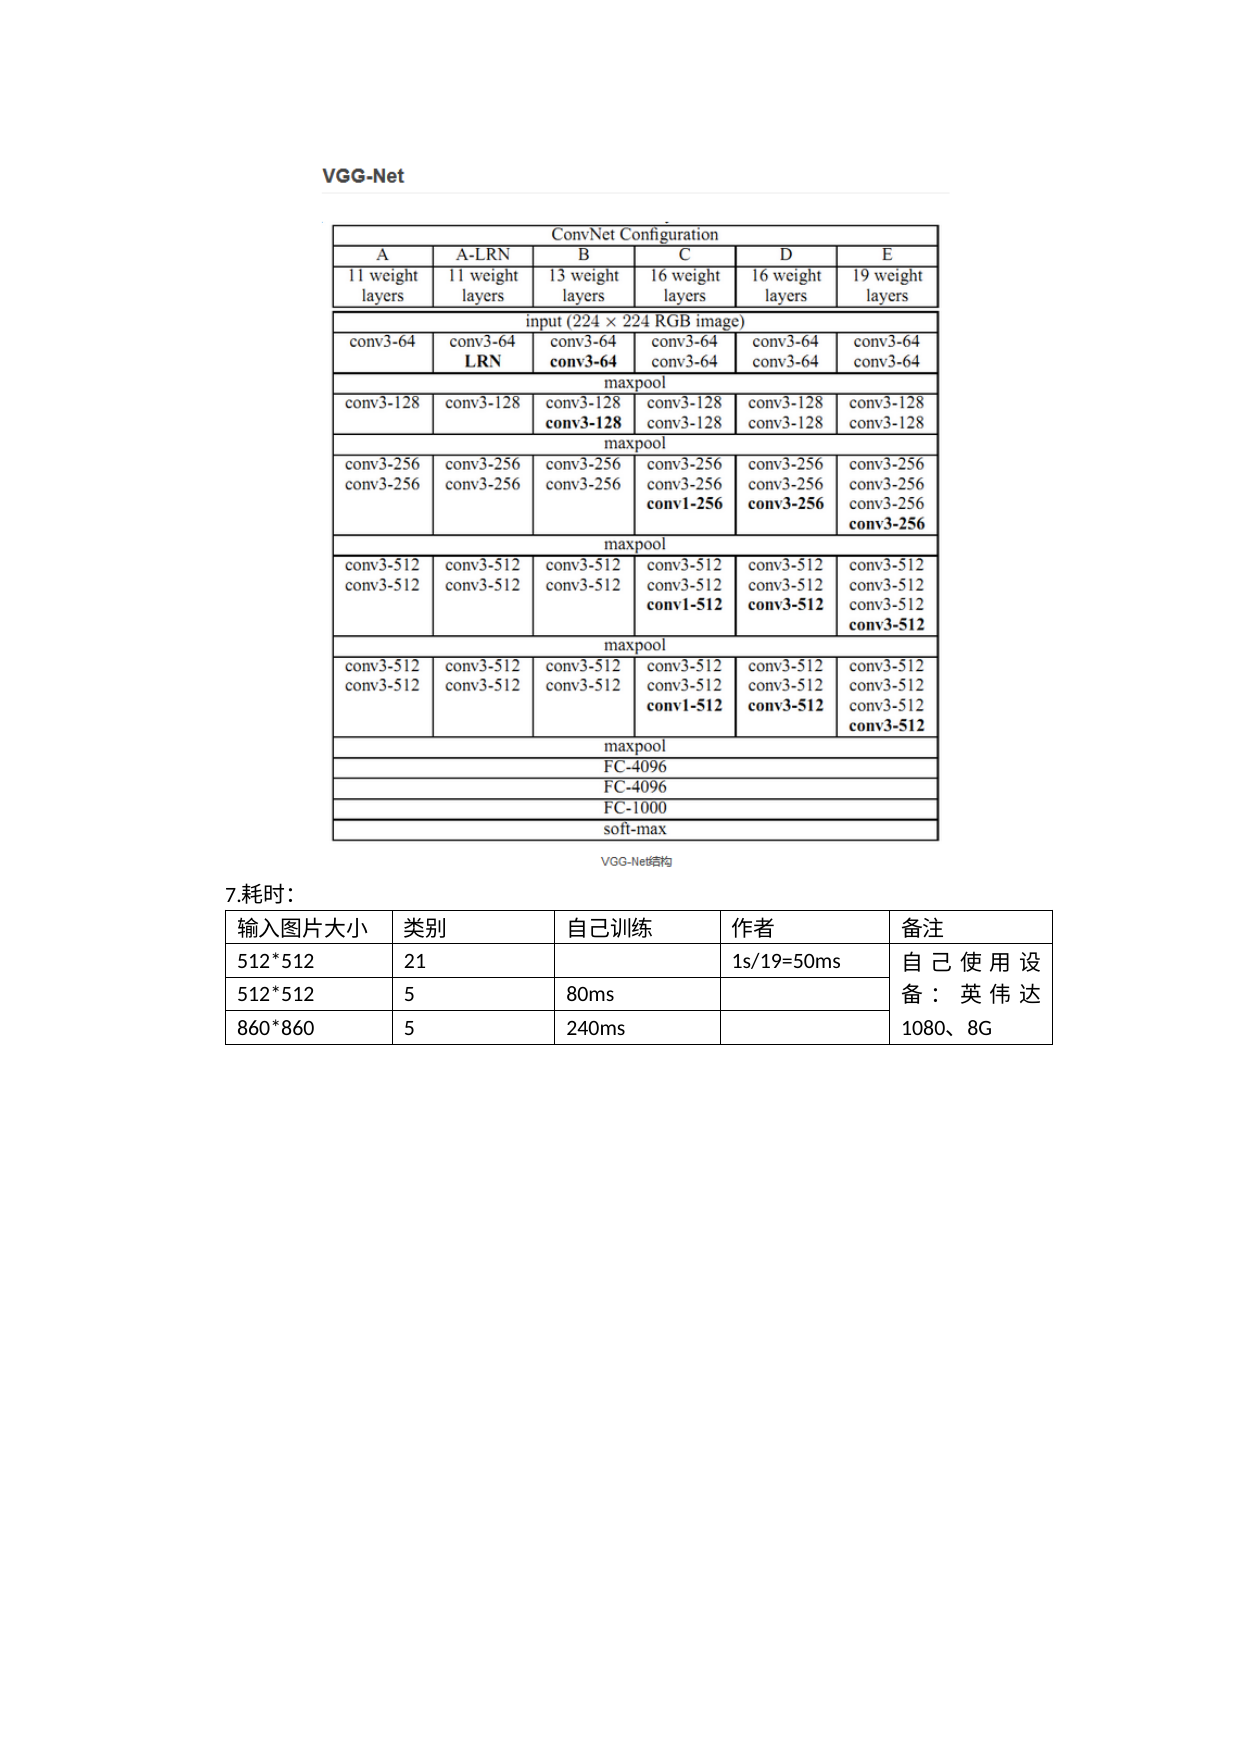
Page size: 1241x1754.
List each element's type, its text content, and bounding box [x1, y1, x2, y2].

table_header 自己训练 [555, 911, 720, 943]
table_cell 512*512 [226, 944, 392, 977]
table_cell [721, 978, 889, 1010]
picture [310, 162, 968, 869]
table_header 备注 [890, 911, 1052, 943]
list 7.耗时： [225, 877, 1053, 909]
table_cell 5 [393, 1011, 554, 1044]
table_cell [721, 1011, 889, 1044]
table_header 输入图片大小 [226, 911, 392, 943]
table_cell 21 [393, 944, 554, 977]
table_header 作者 [721, 911, 889, 943]
table_cell [555, 944, 720, 977]
table_cell 512*512 [226, 978, 392, 1010]
table_cell 80ms [555, 978, 720, 1010]
table_cell 860*860 [226, 1011, 392, 1044]
table_cell 240ms [555, 1011, 720, 1044]
table_header 类别 [393, 911, 554, 943]
table_cell 自己使用设备：英伟达1080、8G [890, 944, 1052, 1044]
table_cell 1s/19=50ms [721, 944, 889, 977]
table_cell 5 [393, 978, 554, 1010]
